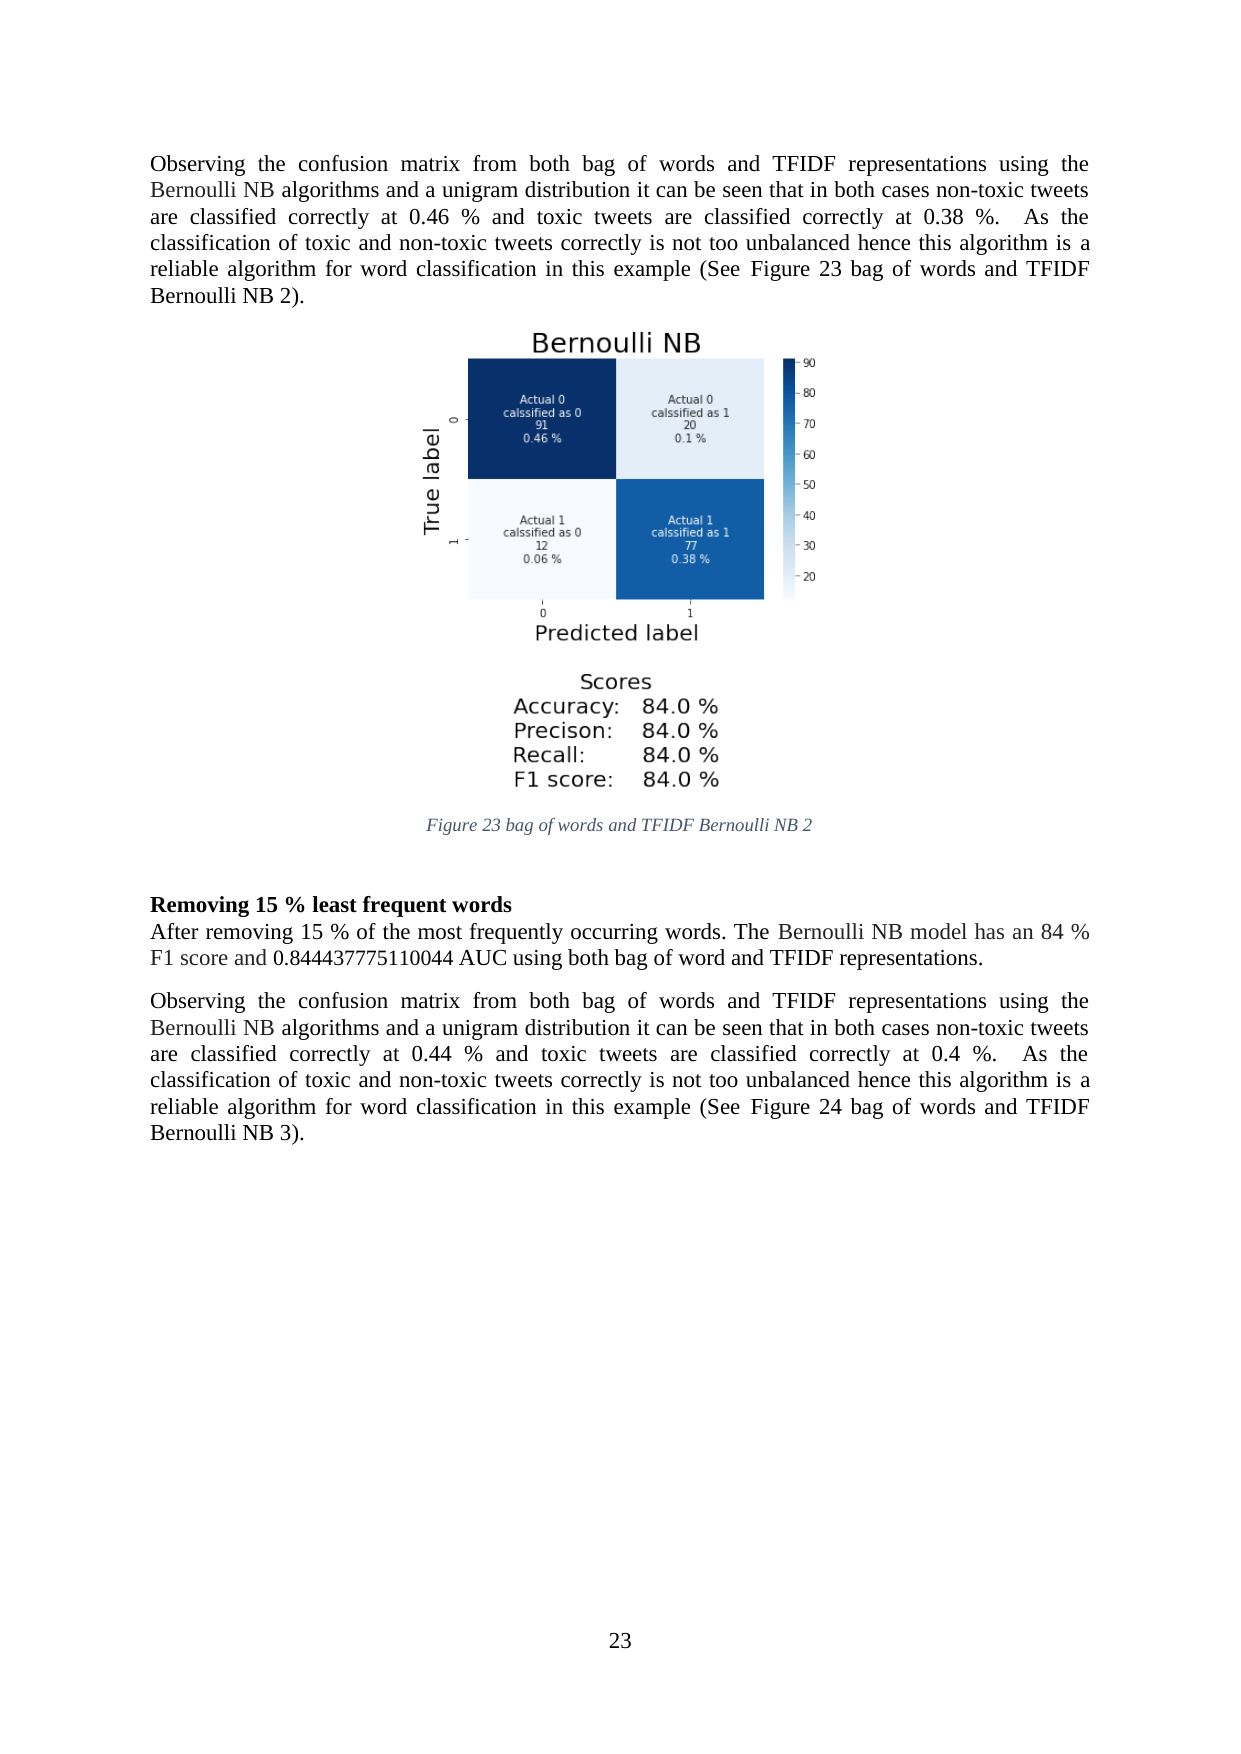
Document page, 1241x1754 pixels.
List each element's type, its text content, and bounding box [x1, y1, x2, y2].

subtitle Removing 15 % least frequent words [150, 892, 1090, 918]
text After removing 15 % of the most frequently occurring words. The Bernoulli NB model has an 84 % F1 score and 0.844437775110044 AUC using both bag of word and TFIDF representations. [150, 918, 1090, 971]
text Observing the confusion matrix from both bag of words and TFIDF representations using the Bernoulli NB algorithms and a unigram distribution it can be seen that in both cases non-toxic tweets are classified correctly at 0.46 % and toxic tweets are classified correctly at 0.38 %. As the classification of toxic and non-toxic tweets correctly is not too unbalanced hence this algorithm is a reliable algorithm for word classification in this example (See Figure 23 bag of words and TFIDF Bernoulli NB 2). [150, 150, 1090, 308]
text Observing the confusion matrix from both bag of words and TFIDF representations using the Bernoulli NB algorithms and a unigram distribution it can be seen that in both cases non-toxic tweets are classified correctly at 0.44 % and toxic tweets are classified correctly at 0.4 %. As the classification of toxic and non-toxic tweets correctly is not too unbalanced hence this algorithm is a reliable algorithm for word classification in this example (See Figure 24 bag of words and TFIDF Bernoulli NB 3). [150, 987, 1090, 1145]
text Figure 23 bag of words and TFIDF Bernoulli NB 2 [150, 814, 1090, 835]
picture [416, 324, 824, 798]
